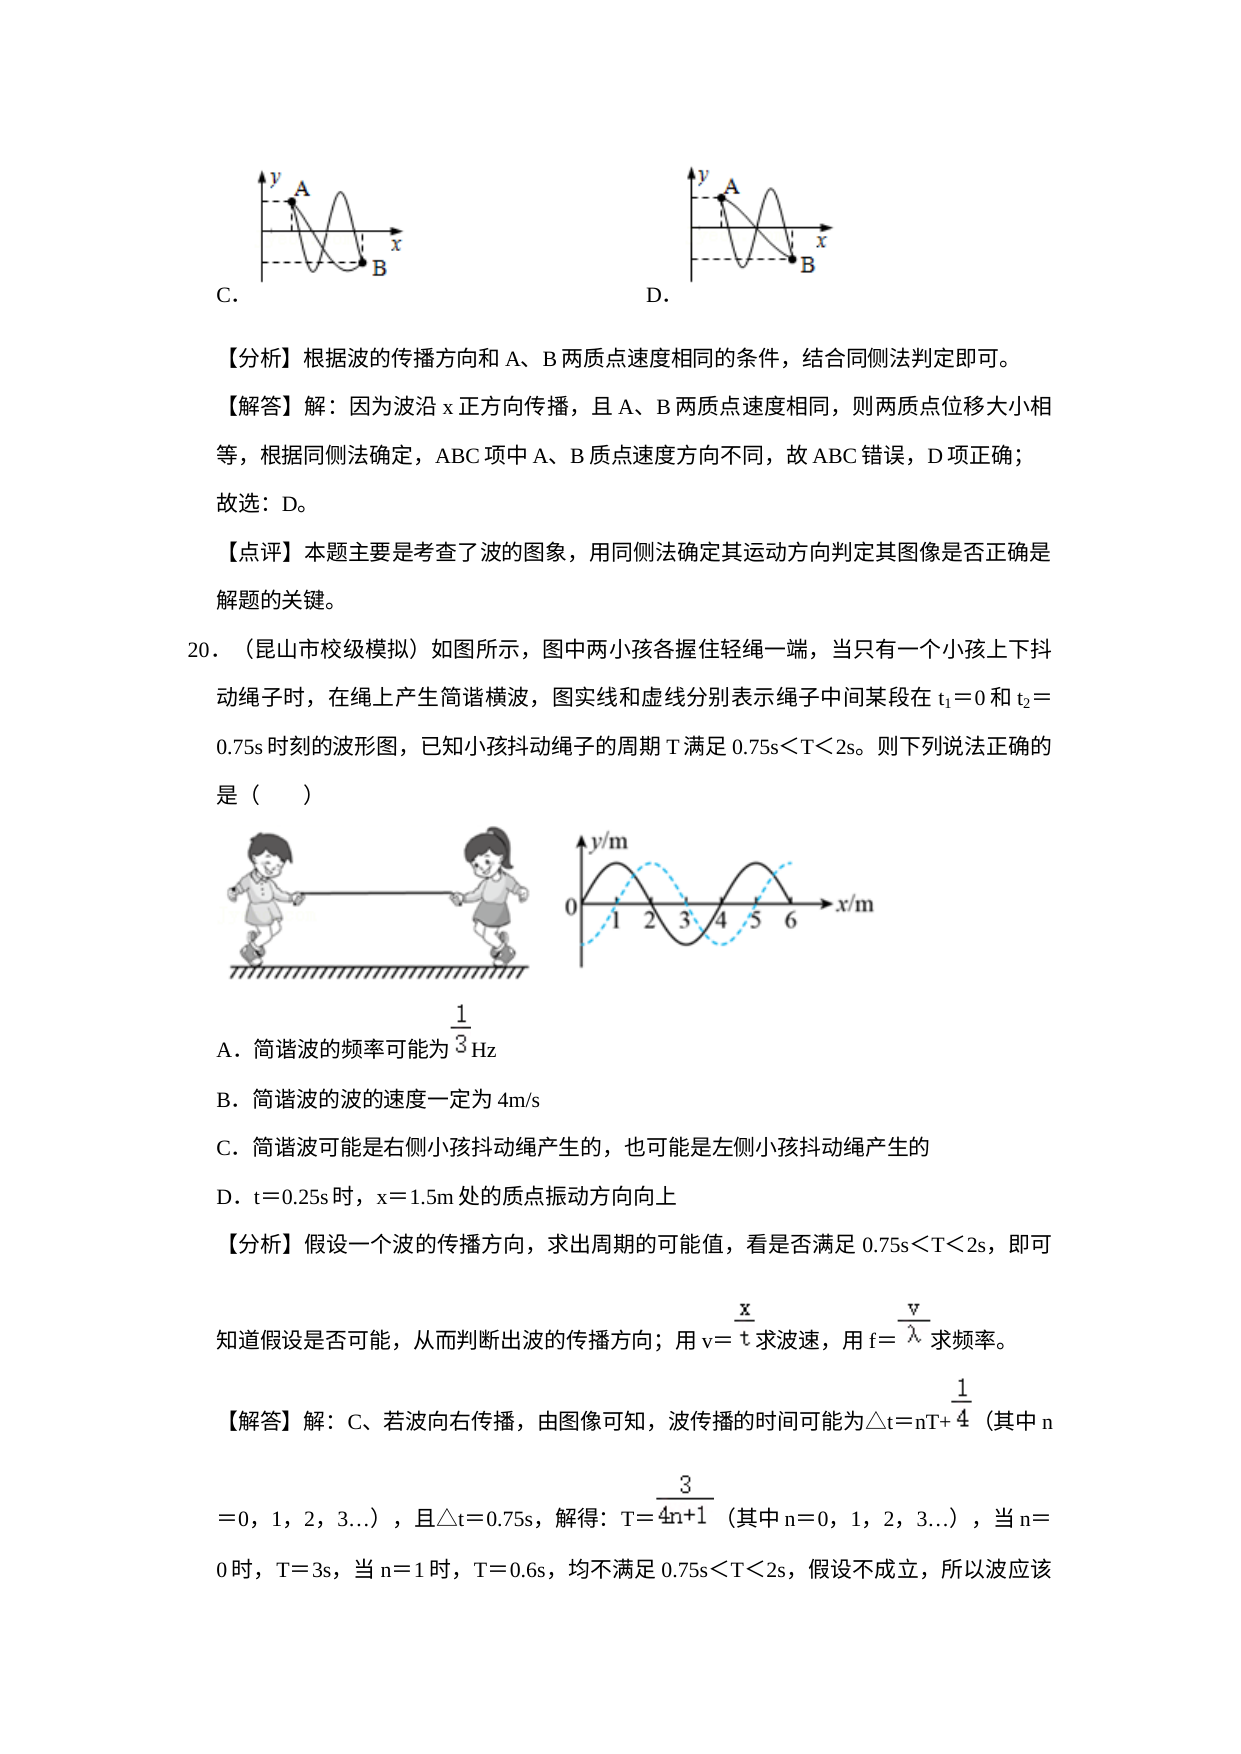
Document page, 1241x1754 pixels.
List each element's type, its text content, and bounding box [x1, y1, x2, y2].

text 20．（昆山市校级模拟）如图所示，图中两小孩各握住轻绳一端，当只有一个小孩上下抖动绳子时，在绳上产生简谐横波，图实线和虚线分别表示绳子中间某段在t1＝0和t2＝0.75s时刻的波形图，已知小孩抖动绳子的周期T满足0.75s＜T＜2s。则下列说法正确的是（ ） [187, 631, 1053, 810]
text 【分析】根据波的传播方向和A、B两质点速度相同的条件，结合同侧法判定即可。 [216, 340, 1053, 373]
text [216, 1372, 1053, 1584]
text 【点评】本题主要是考查了波的图象，用同侧法确定其运动方向判定其图像是否正确是解题的关键。 [216, 534, 1053, 615]
text C．简谐波可能是右侧小孩抖动绳产生的，也可能是左侧小孩抖动绳产生的 [187, 1130, 1053, 1162]
text D．t＝0.25s时，x＝1.5m处的质点振动方向向上 [187, 1178, 1053, 1211]
picture [252, 168, 409, 287]
text 故选：D。 [216, 486, 1053, 518]
text 【解答】解：因为波沿x正方向传播，且A、B两质点速度相同，则两质点位移大小相等，根据同侧法确定，ABC项中A、B质点速度方向不同，故ABC错误，D项正确； [216, 389, 1053, 470]
picture [656, 1472, 714, 1527]
text A．简谐波的频率可能为Hz [187, 1001, 1053, 1066]
text B．简谐波的波的速度一定为4m/s [187, 1082, 1053, 1114]
picture [734, 1293, 755, 1349]
picture [951, 1374, 972, 1430]
picture [450, 1000, 471, 1056]
picture [216, 825, 879, 984]
picture [683, 162, 839, 287]
picture [897, 1293, 931, 1349]
text 【分析】假设一个波的传播方向，求出周期的可能值，看是否满足0.75s＜T＜2s，即可知道假设是否可能，从而判断出波的传播方向；用v＝求波速，用f＝求频率。 [216, 1227, 1053, 1357]
